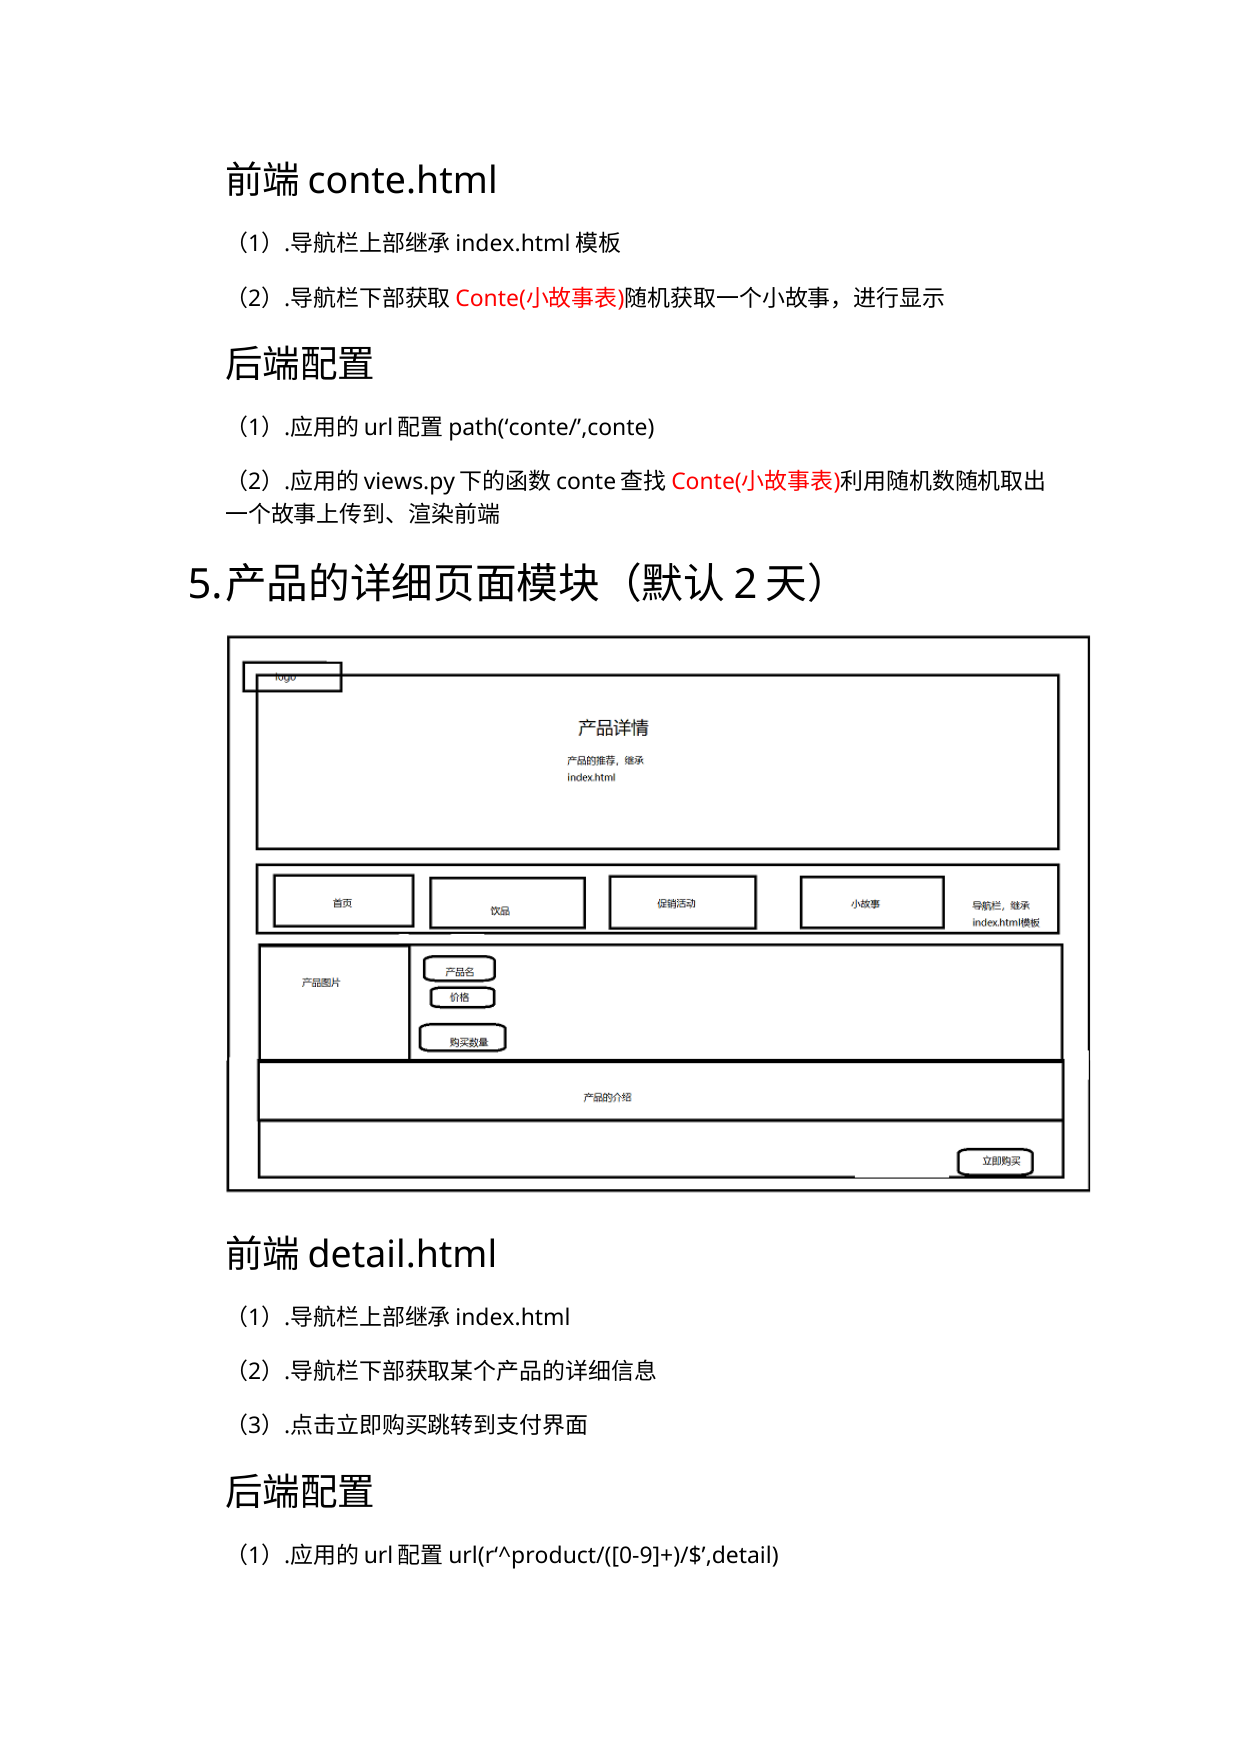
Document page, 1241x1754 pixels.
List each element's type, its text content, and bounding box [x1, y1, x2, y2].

list （1）.导航栏上部继承index.html [225, 1299, 1053, 1332]
list （3）.点击立即购买跳转到支付界面 [225, 1407, 1053, 1441]
list （2）.导航栏下部获取Conte(小故事表)随机获取一个小故事，进行显示 [225, 279, 1053, 313]
list 后端配置 [225, 334, 1053, 388]
list （1）.应用的url配置url(r‘^product/([0-9]+)/$’,detail) [225, 1537, 1053, 1570]
list 前端detail.html [225, 1224, 1053, 1278]
picture [225, 631, 1091, 1203]
list （1）.导航栏上部继承index.html模板 [225, 225, 1053, 259]
list 产品的详细页面模块（默认2天） [187, 550, 1053, 611]
list （2）.应用的views.py下的函数conte查找Conte(小故事表)利用随机数随机取出一个故事上传到、渲染前端 [225, 463, 1053, 529]
list 前端conte.html [225, 150, 1053, 204]
list 后端配置 [225, 1461, 1053, 1516]
list （1）.应用的url配置path(‘conte/’,conte) [225, 409, 1053, 442]
list （2）.导航栏下部获取某个产品的详细信息 [225, 1353, 1053, 1386]
